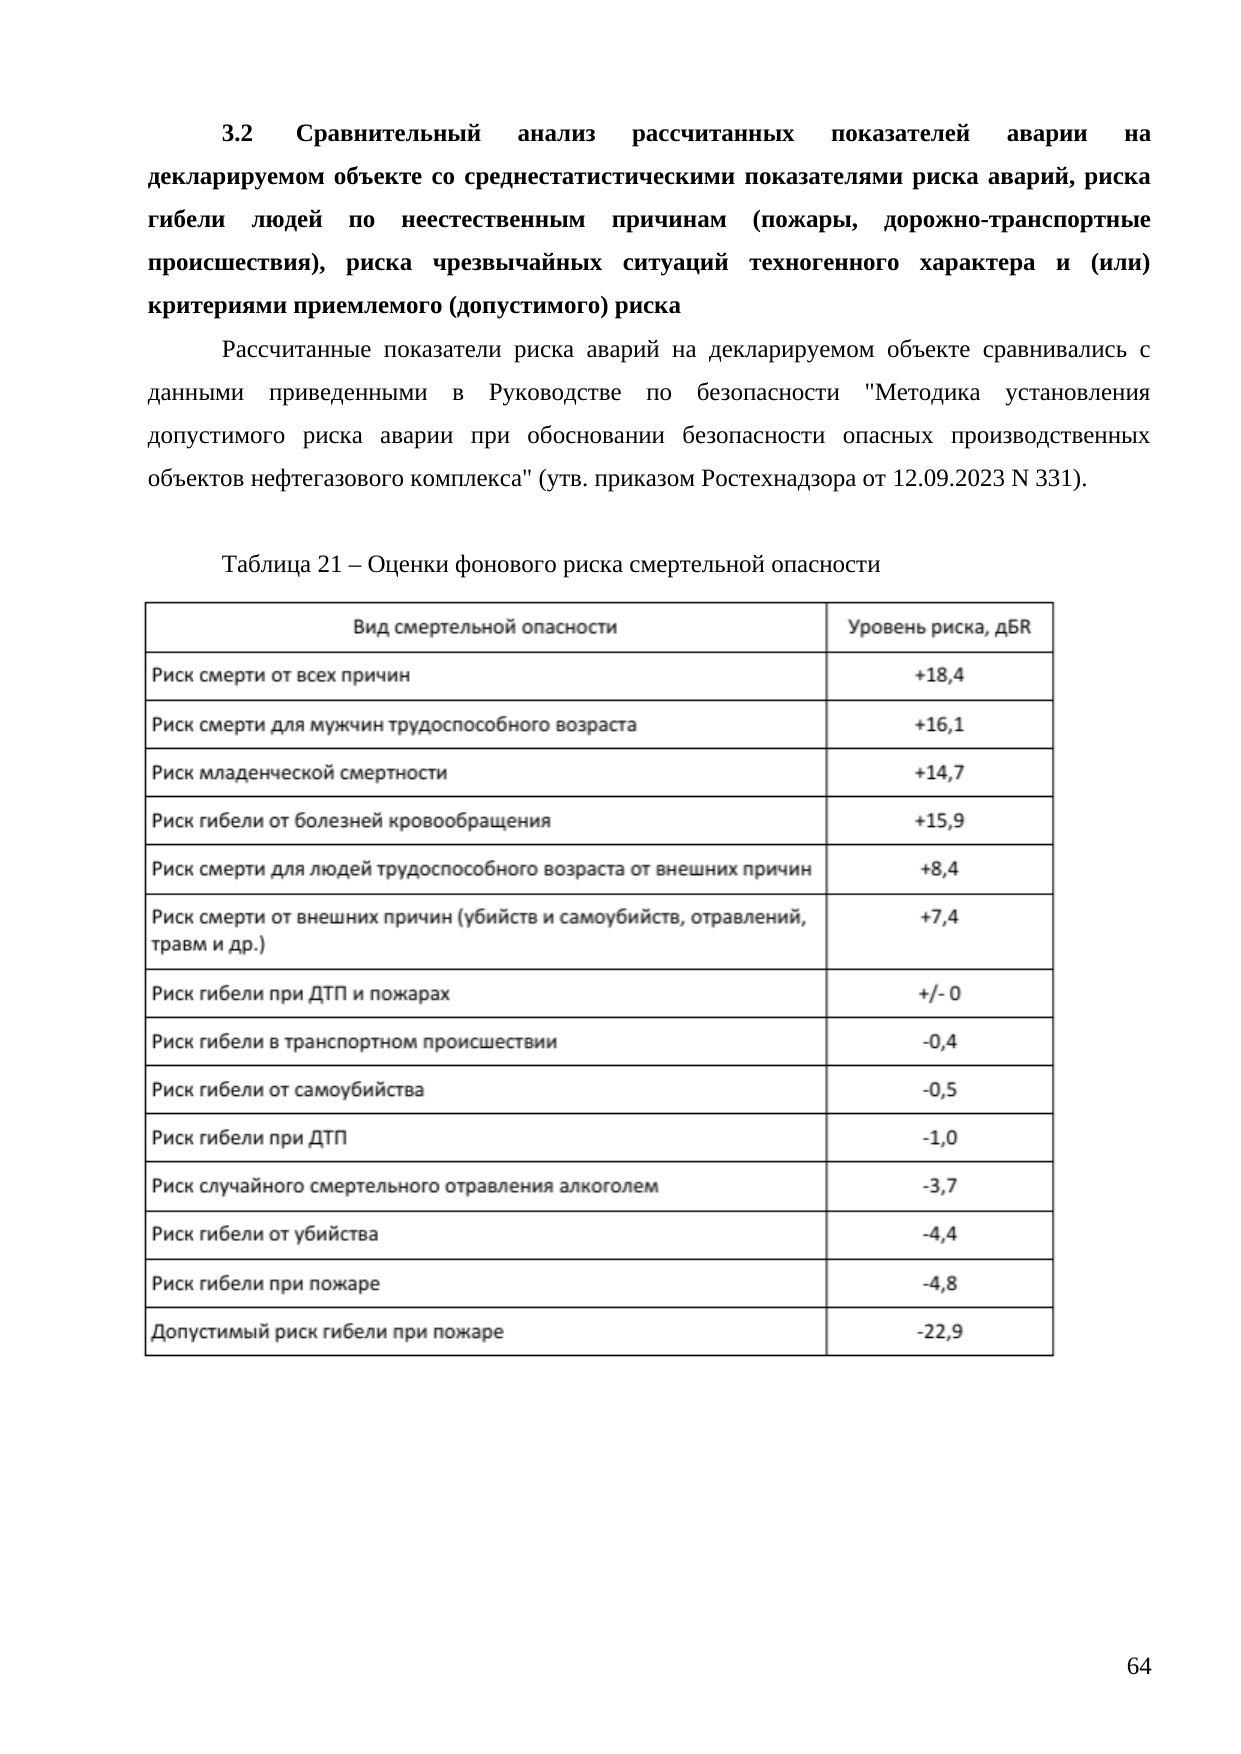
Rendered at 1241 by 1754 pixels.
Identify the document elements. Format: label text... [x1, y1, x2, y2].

subtitle Сравнительный анализ рассчитанных показателей аварии на декларируемом объекте со среднестатистическими показателями риска аварий, риска гибели людей по неестественным причинам (пожары, дорожно-транспортные происшествия), риска чрезвычайных ситуаций техногенного характера и (или) критериями приемлемого (допустимого) риска [148, 118, 1152, 319]
picture [118, 592, 1093, 1373]
text Таблица 21 – Оценки фонового риска смертельной опасности [148, 549, 1152, 578]
text Рассчитанные показатели риска аварий на декларируемом объекте сравнивались с данными приведенными в Руководстве по безопасности "Методика установления допустимого риска аварии при обосновании безопасности опасных производственных объектов нефтегазового комплекса" (утв. приказом Ростехнадзора от 12.09.2023 N 331). [148, 334, 1152, 492]
